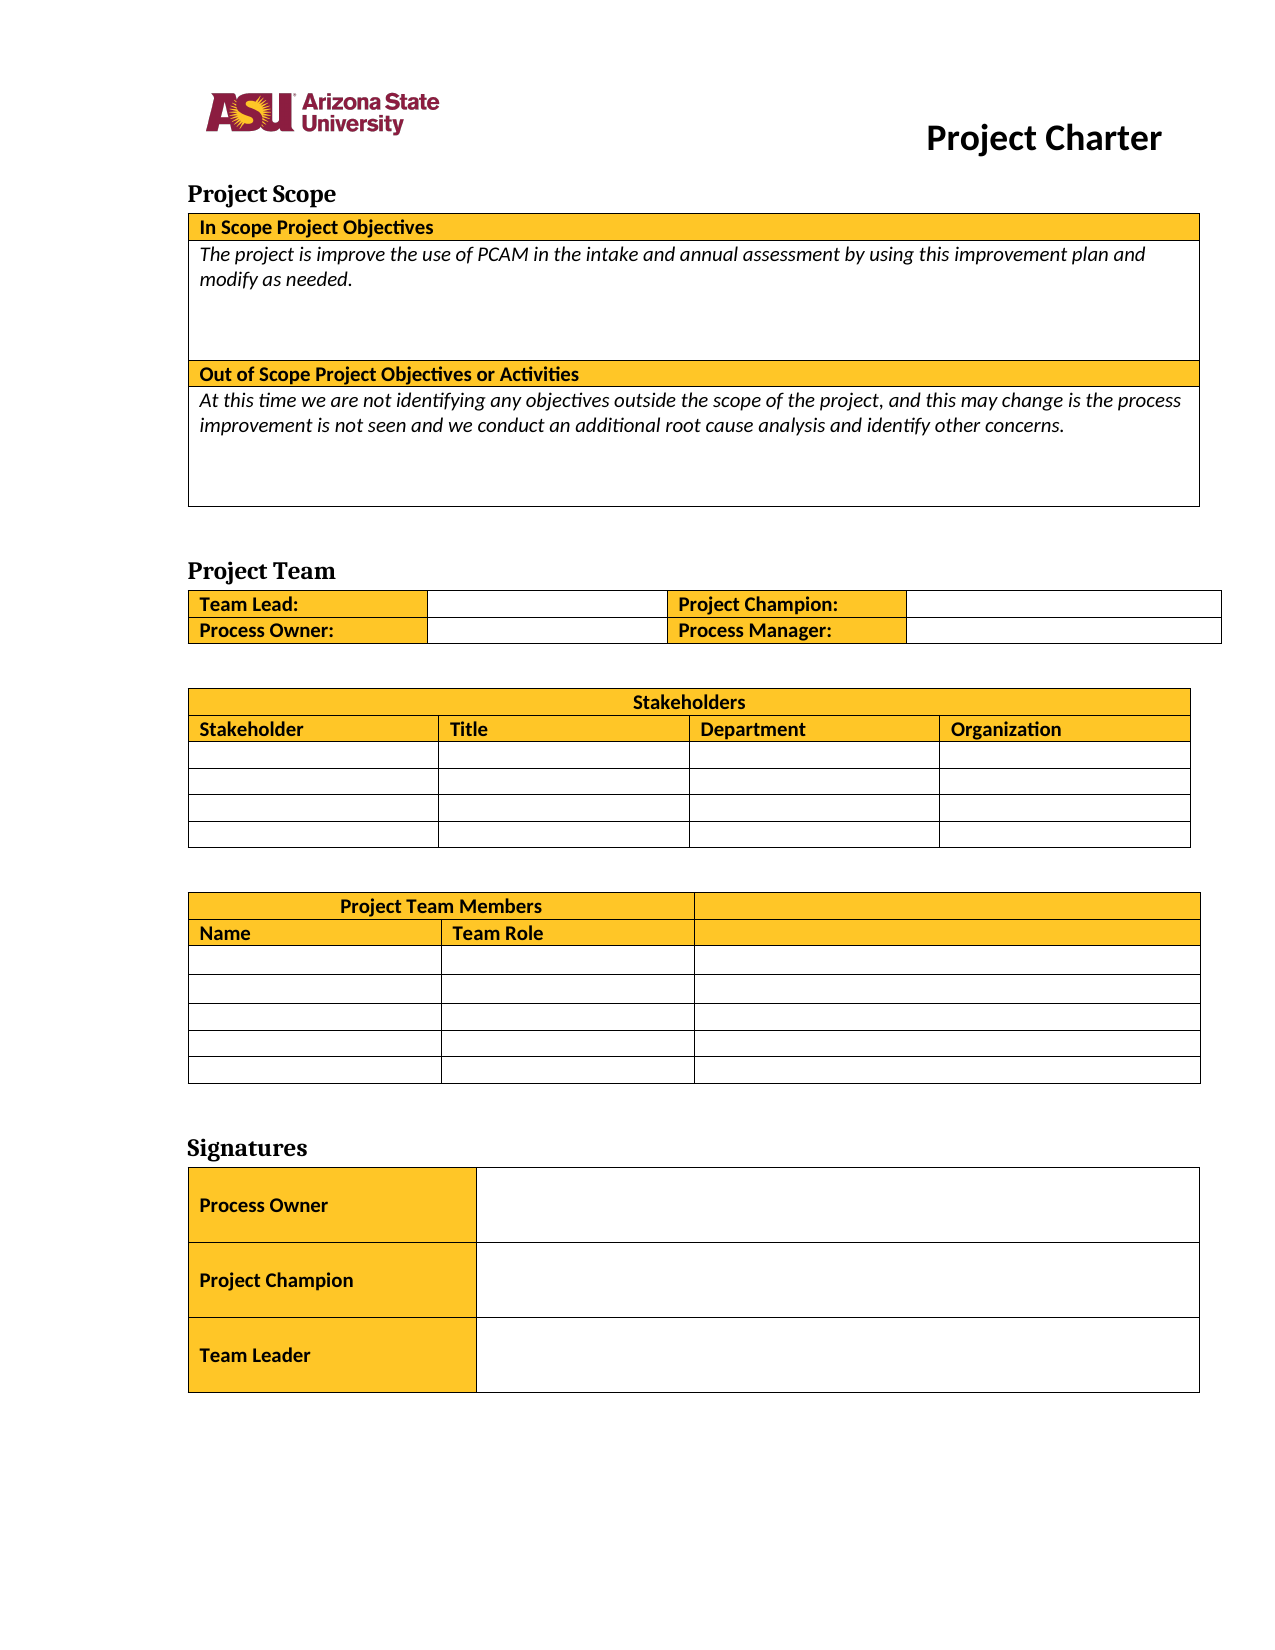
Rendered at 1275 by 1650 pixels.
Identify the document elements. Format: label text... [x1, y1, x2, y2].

table_cell [940, 822, 1190, 847]
table_cell The project is improve the use of PCAM in the intake and annual assessment by using this improvement plan and modify as needed. [189, 241, 1199, 360]
table_cell [695, 946, 1200, 974]
table_cell [442, 1004, 694, 1030]
table_cell [439, 769, 689, 794]
subtitle Project Team [187, 557, 1200, 586]
table_cell Team Role [442, 920, 694, 945]
table_cell [940, 742, 1190, 768]
table_cell [695, 1004, 1200, 1030]
table_cell [428, 618, 667, 643]
table_cell [695, 1057, 1200, 1083]
table_header Team Lead: [189, 591, 427, 617]
table_cell [940, 795, 1190, 821]
table_cell [690, 742, 939, 768]
table_cell Project Champion [189, 1243, 476, 1317]
table_cell [690, 769, 939, 794]
table_cell Organization [940, 716, 1190, 741]
table_cell [189, 946, 441, 974]
table_cell [189, 1057, 441, 1083]
subtitle Signatures [187, 1134, 1200, 1162]
table_cell [477, 1243, 1199, 1317]
table_cell Team Leader [189, 1318, 476, 1392]
table_cell [439, 742, 689, 768]
table_cell [442, 1057, 694, 1083]
table_cell [189, 822, 438, 847]
table_cell Out of Scope Project Objectives or Activities [189, 361, 1199, 386]
table_cell Department [690, 716, 939, 741]
table_header Process Owner [189, 1168, 476, 1242]
table_cell Name [189, 920, 441, 945]
table_header [907, 591, 1221, 617]
table_header Stakeholders [189, 689, 1190, 715]
table_cell Title [439, 716, 689, 741]
table_cell [695, 1031, 1200, 1056]
picture [187, 75, 458, 150]
table_header Project Champion: [668, 591, 906, 617]
table_cell [189, 795, 438, 821]
table_cell [940, 769, 1190, 794]
table_cell [477, 1318, 1199, 1392]
table_header [477, 1168, 1199, 1242]
table_header In Scope Project Objectives [189, 214, 1199, 240]
subtitle Project Scope [187, 180, 1200, 209]
table_cell [695, 920, 1200, 945]
table_cell Stakeholder [189, 716, 438, 741]
table_header [695, 893, 1200, 919]
table_cell [189, 1031, 441, 1056]
table_header [428, 591, 667, 617]
table_cell [189, 975, 441, 1003]
table_cell [695, 975, 1200, 1003]
table_cell [690, 822, 939, 847]
table_cell [442, 975, 694, 1003]
table_cell [442, 1031, 694, 1056]
table_cell [189, 769, 438, 794]
table_cell [907, 618, 1221, 643]
table_cell [442, 946, 694, 974]
table_cell [189, 742, 438, 768]
table_header Project Team Members [189, 893, 694, 919]
table_cell [189, 1004, 441, 1030]
table_cell Process Manager: [668, 618, 906, 643]
table_cell Process Owner: [189, 618, 427, 643]
table_cell At this time we are not identifying any objectives outside the scope of the project, and this may change is the process improvement is not seen and we conduct an additional root cause analysis and identify other concerns. [189, 387, 1199, 506]
table_cell [690, 795, 939, 821]
table_cell [439, 822, 689, 847]
table_cell [439, 795, 689, 821]
